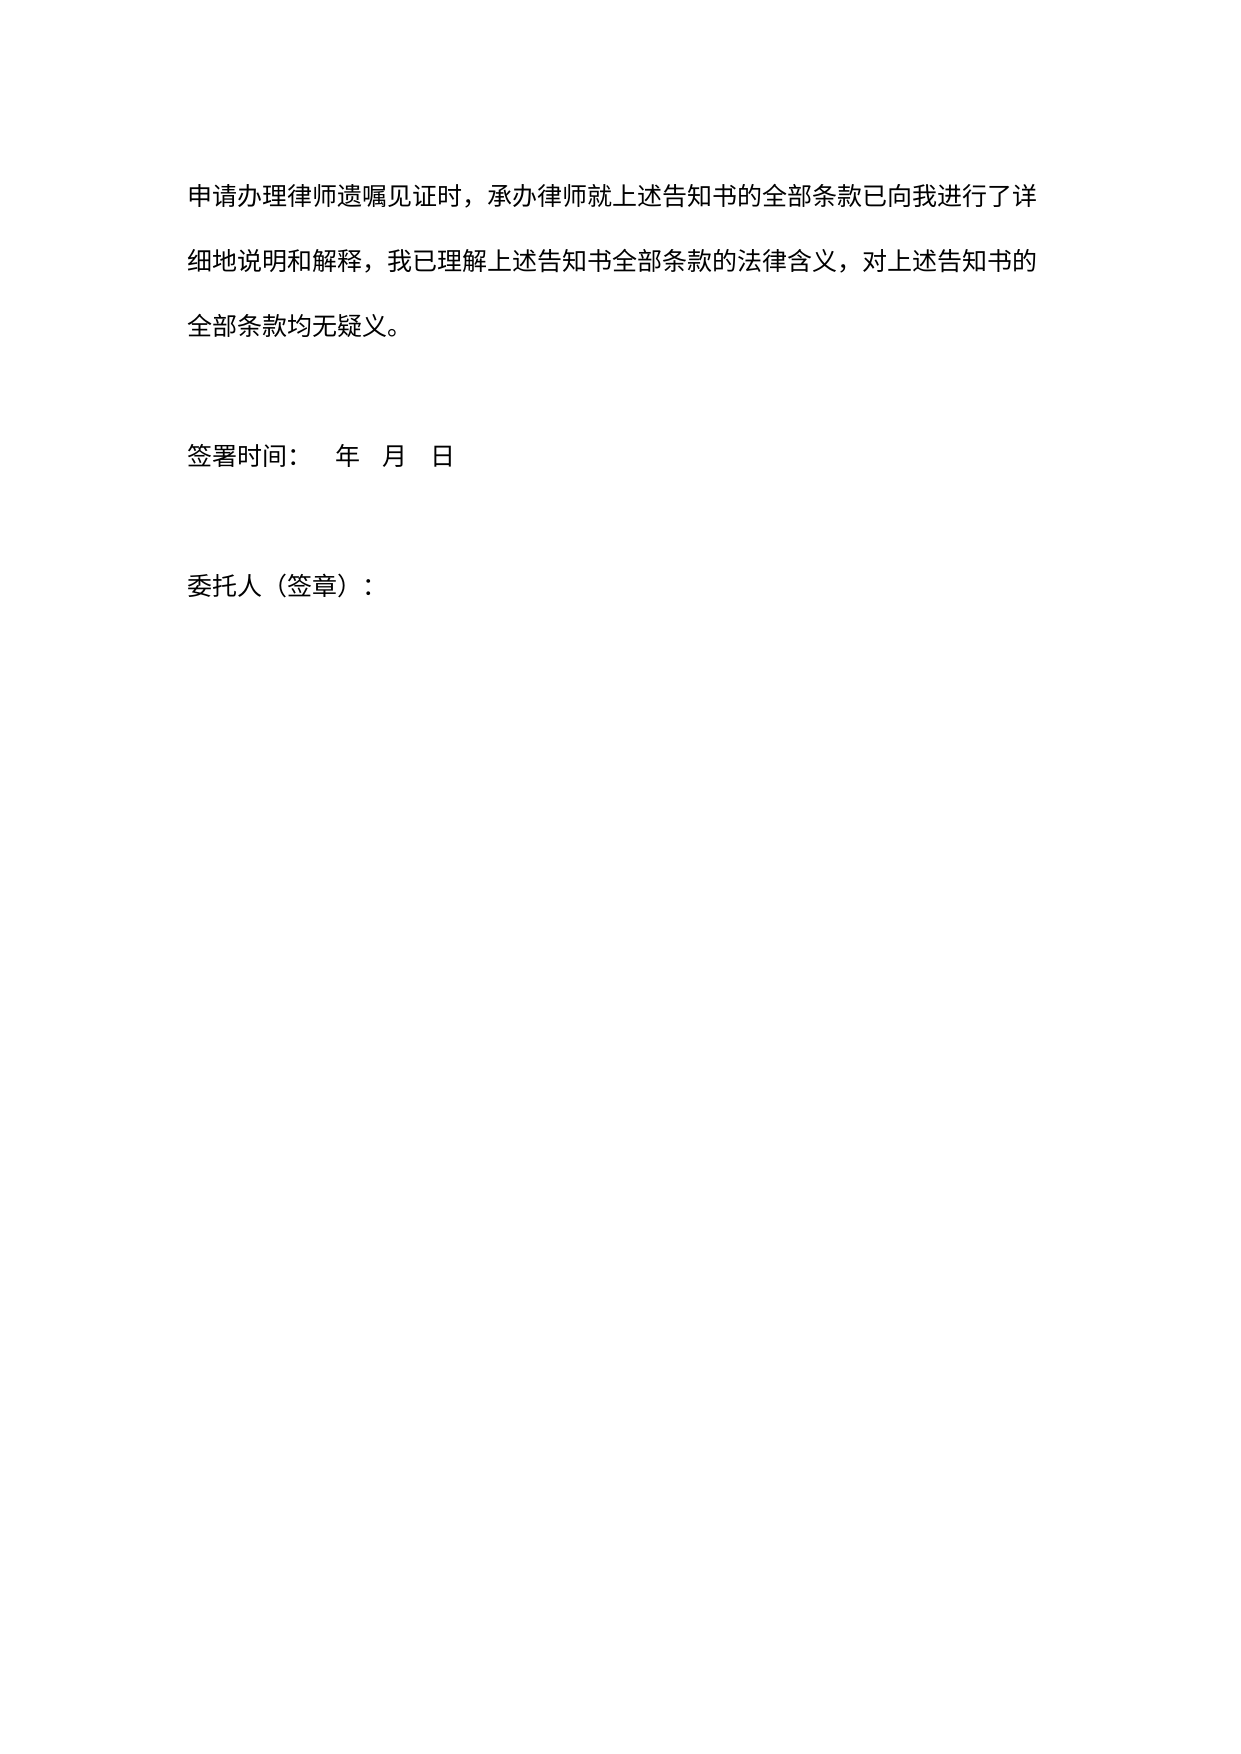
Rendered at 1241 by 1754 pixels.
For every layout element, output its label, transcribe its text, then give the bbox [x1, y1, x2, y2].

text 委托人（签章）： [187, 552, 1053, 617]
text 申请办理律师遗嘱见证时，承办律师就上述告知书的全部条款已向我进行了详细地说明和解释，我已理解上述告知书全部条款的法律含义，对上述告知书的全部条款均无疑义。 [187, 162, 1053, 357]
text 签署时间： 年 月 日 [187, 422, 1053, 487]
